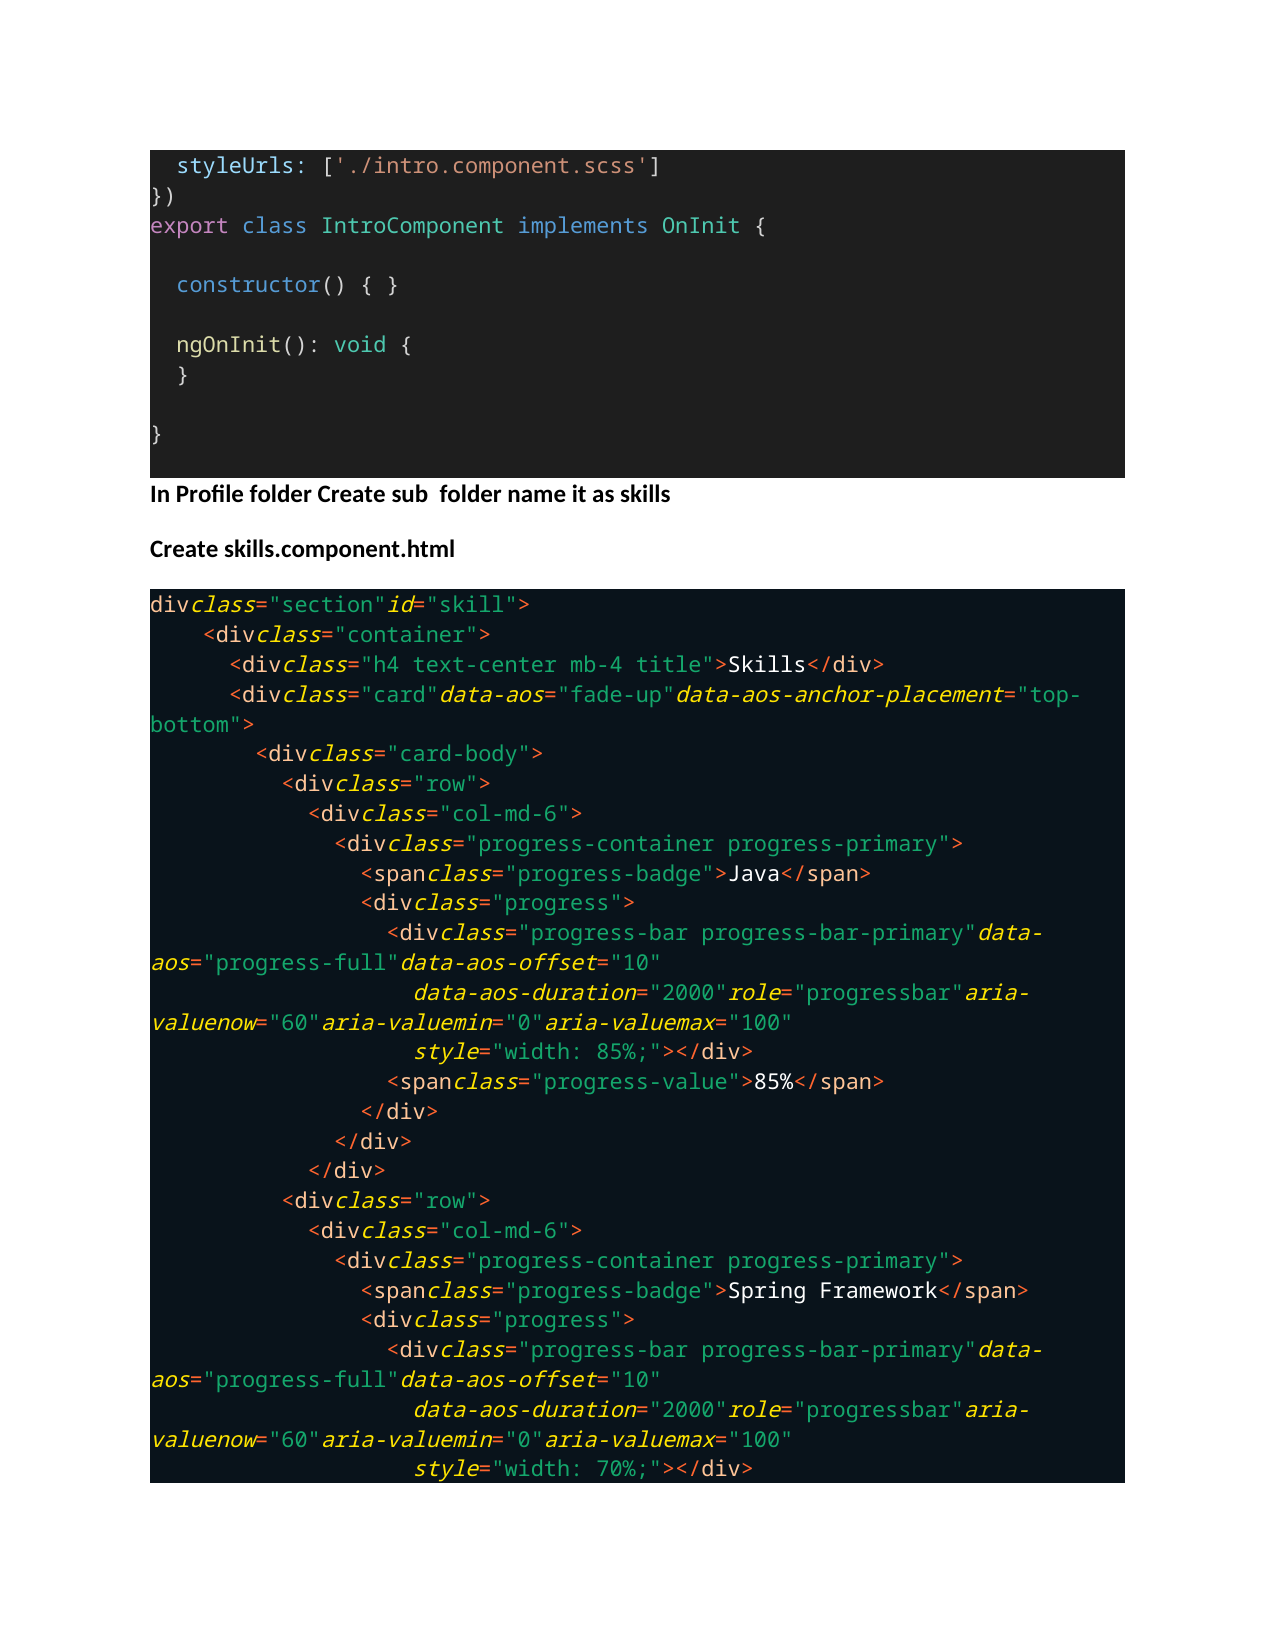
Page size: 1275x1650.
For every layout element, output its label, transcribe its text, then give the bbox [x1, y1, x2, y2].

text <divclass="progress-bar progress-bar-primary"data-aos="progress-full"data-aos-offset="10" [150, 917, 1125, 977]
text }) [150, 180, 1125, 209]
text </div> [150, 1155, 1125, 1185]
text <divclass="progress-container progress-primary"> [150, 828, 1125, 857]
text style="width: 85%;"></div> [150, 1036, 1125, 1066]
text constructor() { } [150, 269, 1125, 299]
text <spanclass="progress-value">85%</span> [150, 1066, 1125, 1096]
text </div> [150, 1096, 1125, 1126]
text data-aos-duration="2000"role="progressbar"aria-valuenow="60"aria-valuemin="0"aria-valuemax="100" [150, 977, 1125, 1036]
text <divclass="container"> [150, 619, 1125, 649]
text <divclass="card-body"> [150, 738, 1125, 768]
text </div> [150, 1126, 1125, 1155]
text <spanclass="progress-badge">Spring Framework</span> [150, 1274, 1125, 1304]
text <divclass="col-md-6"> [150, 798, 1125, 828]
text <divclass="row"> [150, 1185, 1125, 1215]
text In Profile folder Create sub folder name it as skills [150, 478, 1125, 508]
text style="width: 70%;"></div> [150, 1453, 1125, 1483]
text } [150, 358, 1125, 388]
text styleUrls: ['./intro.component.scss'] [150, 150, 1125, 180]
text <divclass="card"data-aos="fade-up"data-aos-anchor-placement="top-bottom"> [150, 679, 1125, 738]
text } [150, 418, 1125, 448]
text divclass="section"id="skill"> [150, 589, 1125, 619]
text Create skills.component.html [150, 533, 1125, 564]
text <divclass="row"> [150, 768, 1125, 798]
text <divclass="progress"> [150, 1304, 1125, 1334]
text <divclass="col-md-6"> [150, 1215, 1125, 1245]
text data-aos-duration="2000"role="progressbar"aria-valuenow="60"aria-valuemin="0"aria-valuemax="100" [150, 1394, 1125, 1453]
text <divclass="progress"> [150, 887, 1125, 917]
text <spanclass="progress-badge">Java</span> [150, 857, 1125, 887]
text export class IntroComponent implements OnInit { [150, 209, 1125, 239]
text <divclass="progress-container progress-primary"> [150, 1245, 1125, 1274]
text <divclass="progress-bar progress-bar-primary"data-aos="progress-full"data-aos-offset="10" [150, 1334, 1125, 1394]
text ngOnInit(): void { [150, 329, 1125, 358]
text <divclass="h4 text-center mb-4 title">Skills</div> [150, 649, 1125, 679]
